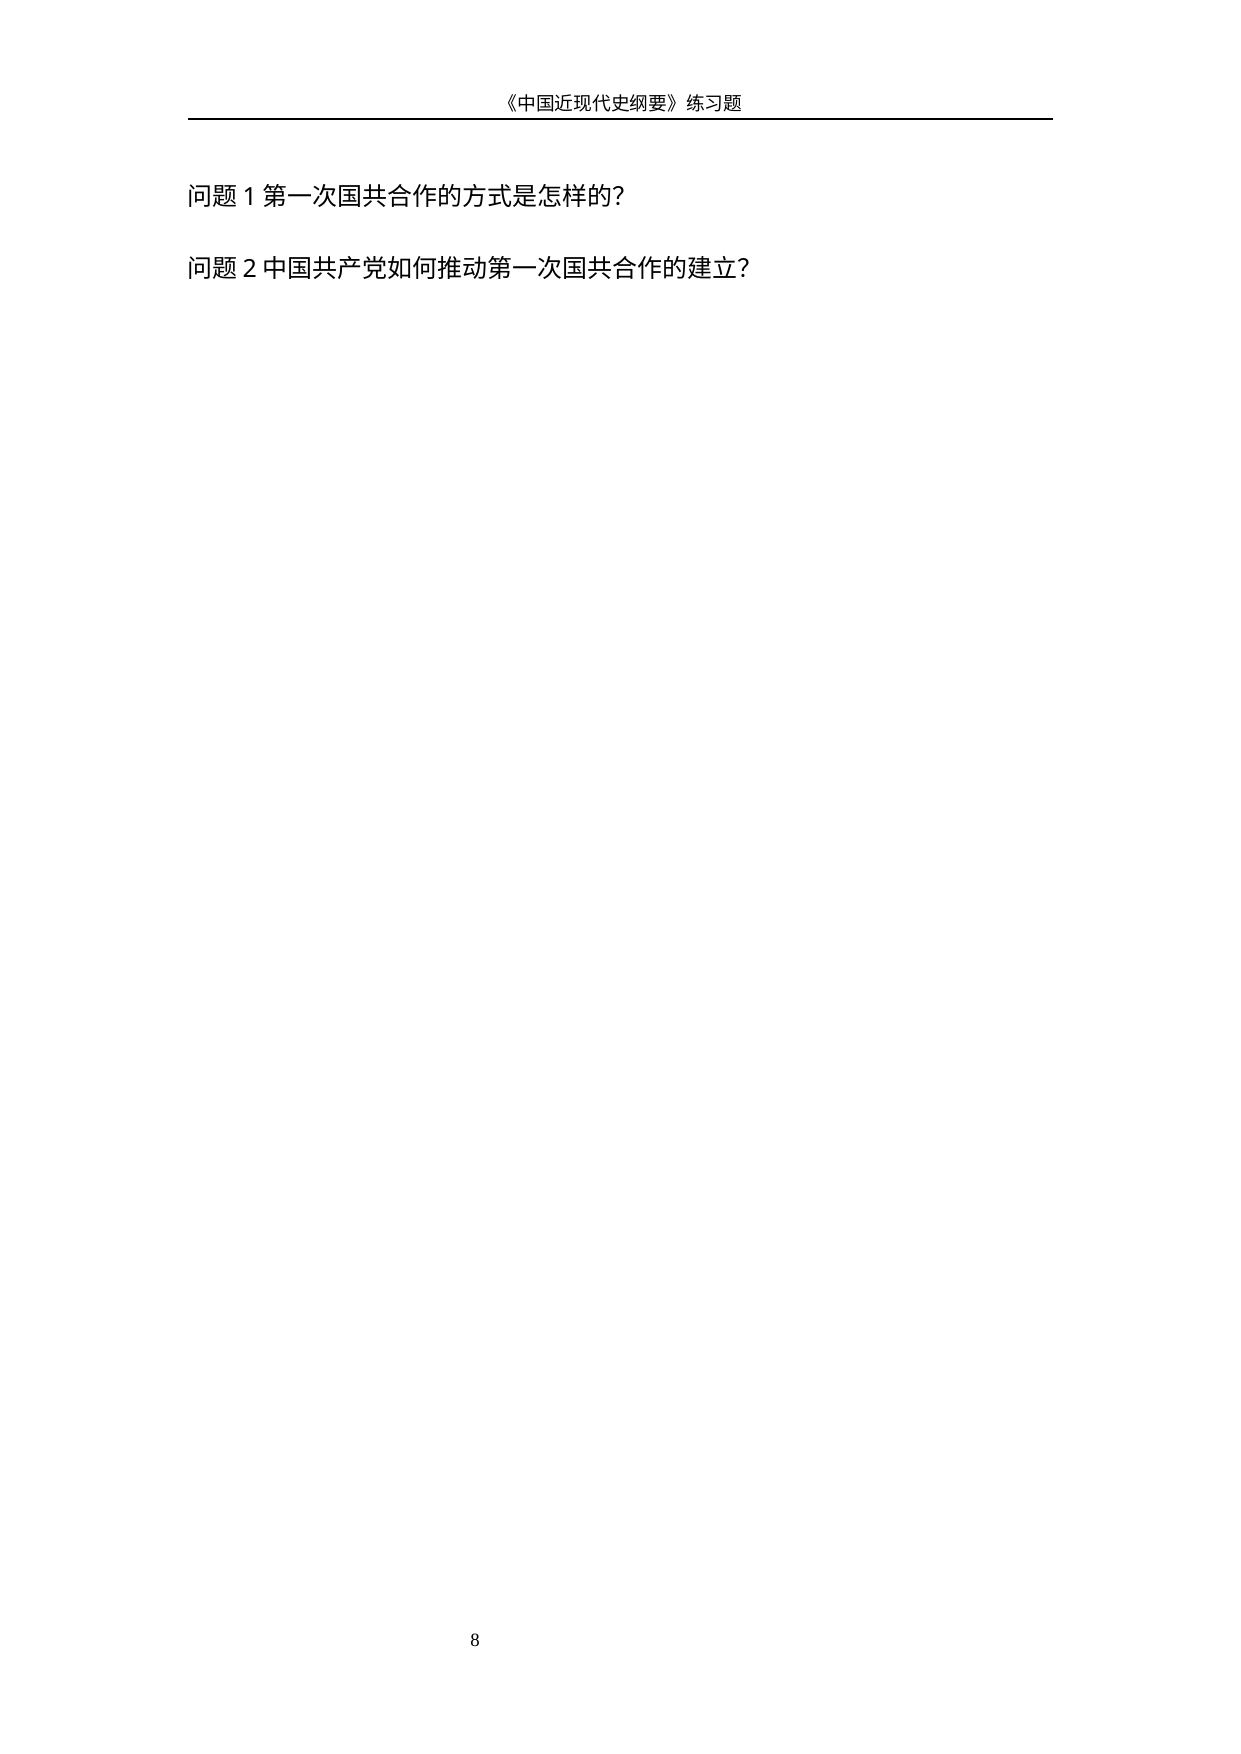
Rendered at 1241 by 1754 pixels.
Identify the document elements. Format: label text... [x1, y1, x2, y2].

text 问题2中国共产党如何推动第一次国共合作的建立？ [187, 234, 1053, 299]
text 问题1第一次国共合作的方式是怎样的？ [187, 162, 1053, 227]
